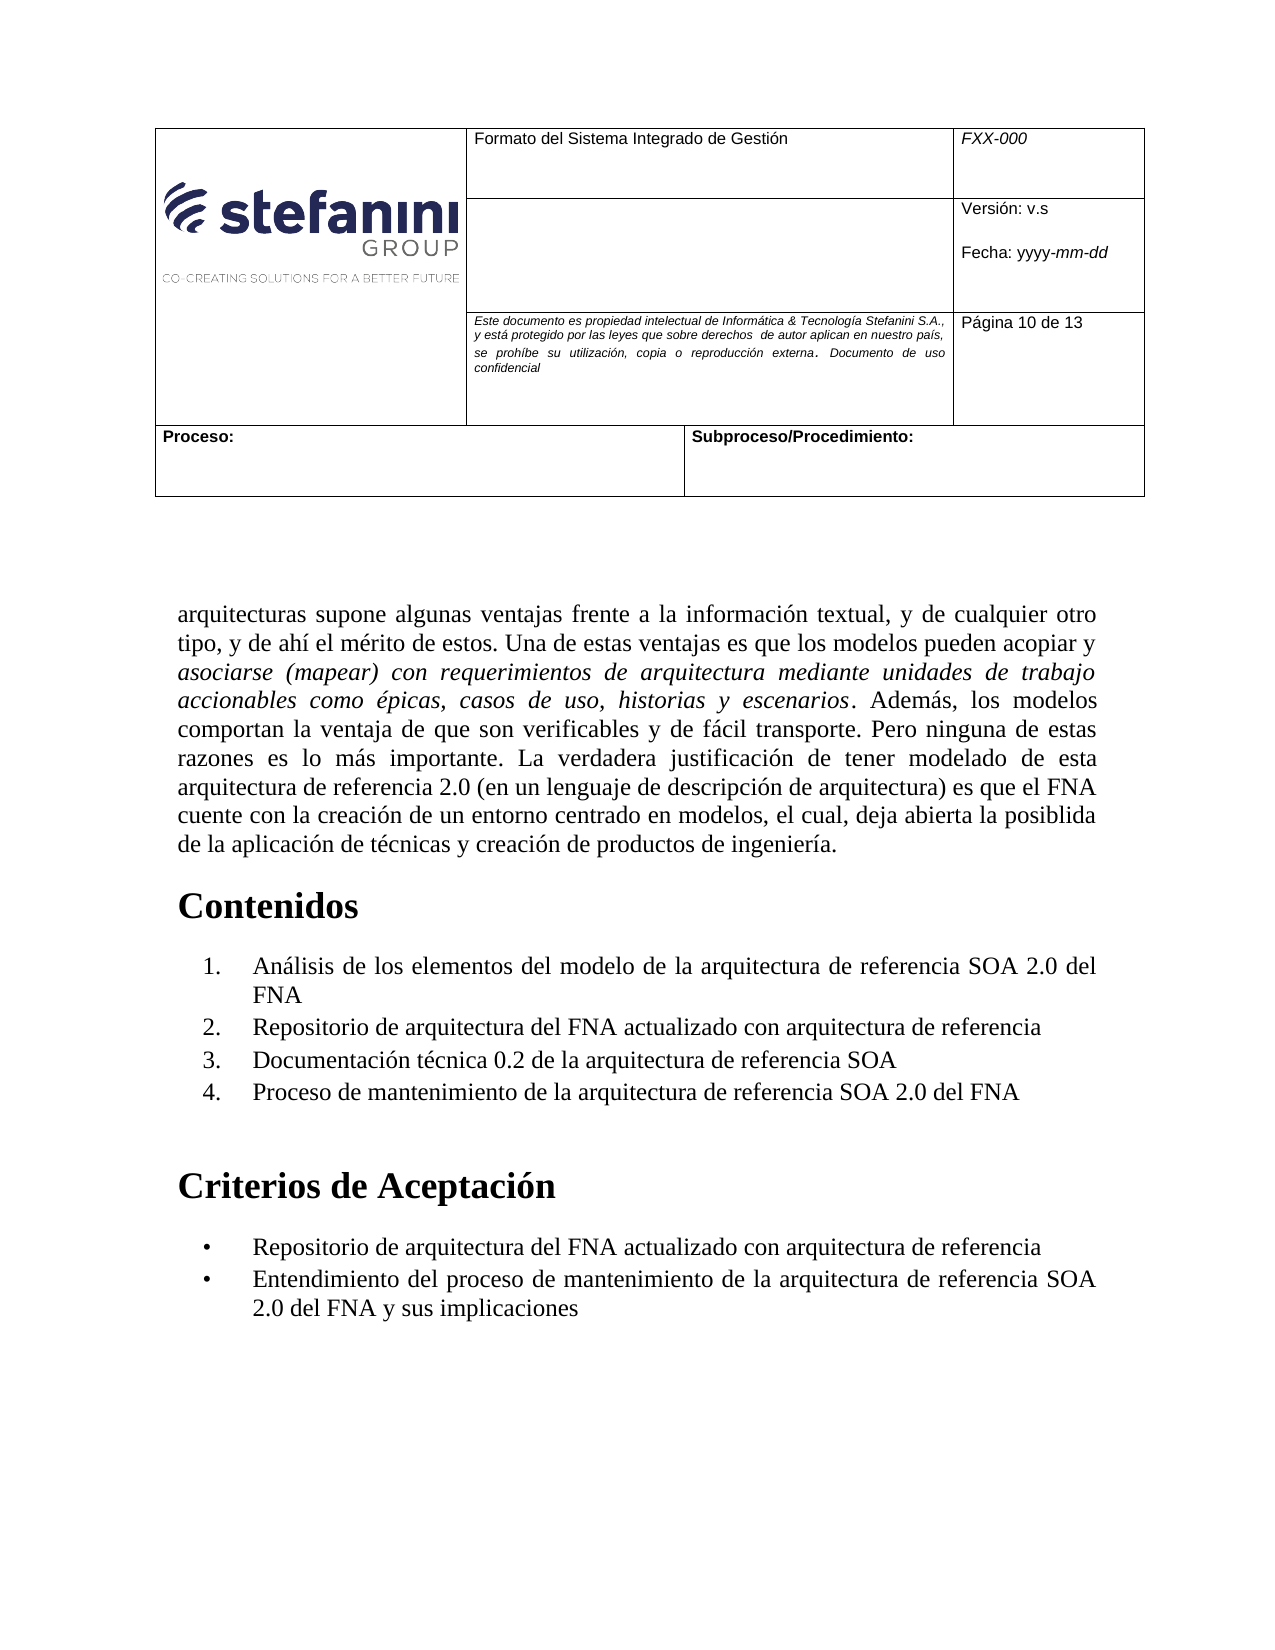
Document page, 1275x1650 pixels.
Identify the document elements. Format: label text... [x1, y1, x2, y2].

list Entendimiento del proceso de mantenimiento de la arquitectura de referencia SOA 2.0 del FNA y sus implicaciones [202, 1264, 1098, 1322]
list Documentación técnica 0.2 de la arquitectura de referencia SOA [202, 1045, 1098, 1074]
list Proceso de mantenimiento de la arquitectura de referencia SOA 2.0 del FNA [202, 1077, 1098, 1106]
list Análisis de los elementos del modelo de la arquitectura de referencia SOA 2.0 del FNA [202, 951, 1098, 1009]
text La representación de la información de ingeniería relevante a los sistemas de información, servicios, componentes y herramientas de software del FNA en elementos de un modelo de arquitecturas supone algunas ventajas frente a la información textual, y de cualquier otro tipo, y de ahí el mérito de estos. Una de estas ventajas es que los modelos pueden acopiar y asociarse (mapear) con requerimientos de arquitectura mediante unidades de trabajo accionables como épicas, casos de uso, historias y escenarios. Además, los modelos comportan la ventaja de que son verificables y de fácil transporte. Pero ninguna de estas razones es lo más importante. La verdadera justificación de tener modelado de esta arquitectura de referencia 2.0 (en un lenguaje de descripción de arquitectura) es que el FNA cuente con la creación de un entorno centrado en modelos, el cual, deja abierta la posiblida de la aplicación de técnicas y creación de productos de ingeniería. [177, 599, 1098, 858]
list Repositorio de arquitectura del FNA actualizado con arquitectura de referencia [202, 1232, 1098, 1261]
list Repositorio de arquitectura del FNA actualizado con arquitectura de referencia [202, 1012, 1098, 1041]
subtitle Contenidos [177, 883, 1098, 926]
picture [162, 182, 460, 286]
subtitle Criterios de Aceptación [177, 1164, 1098, 1207]
